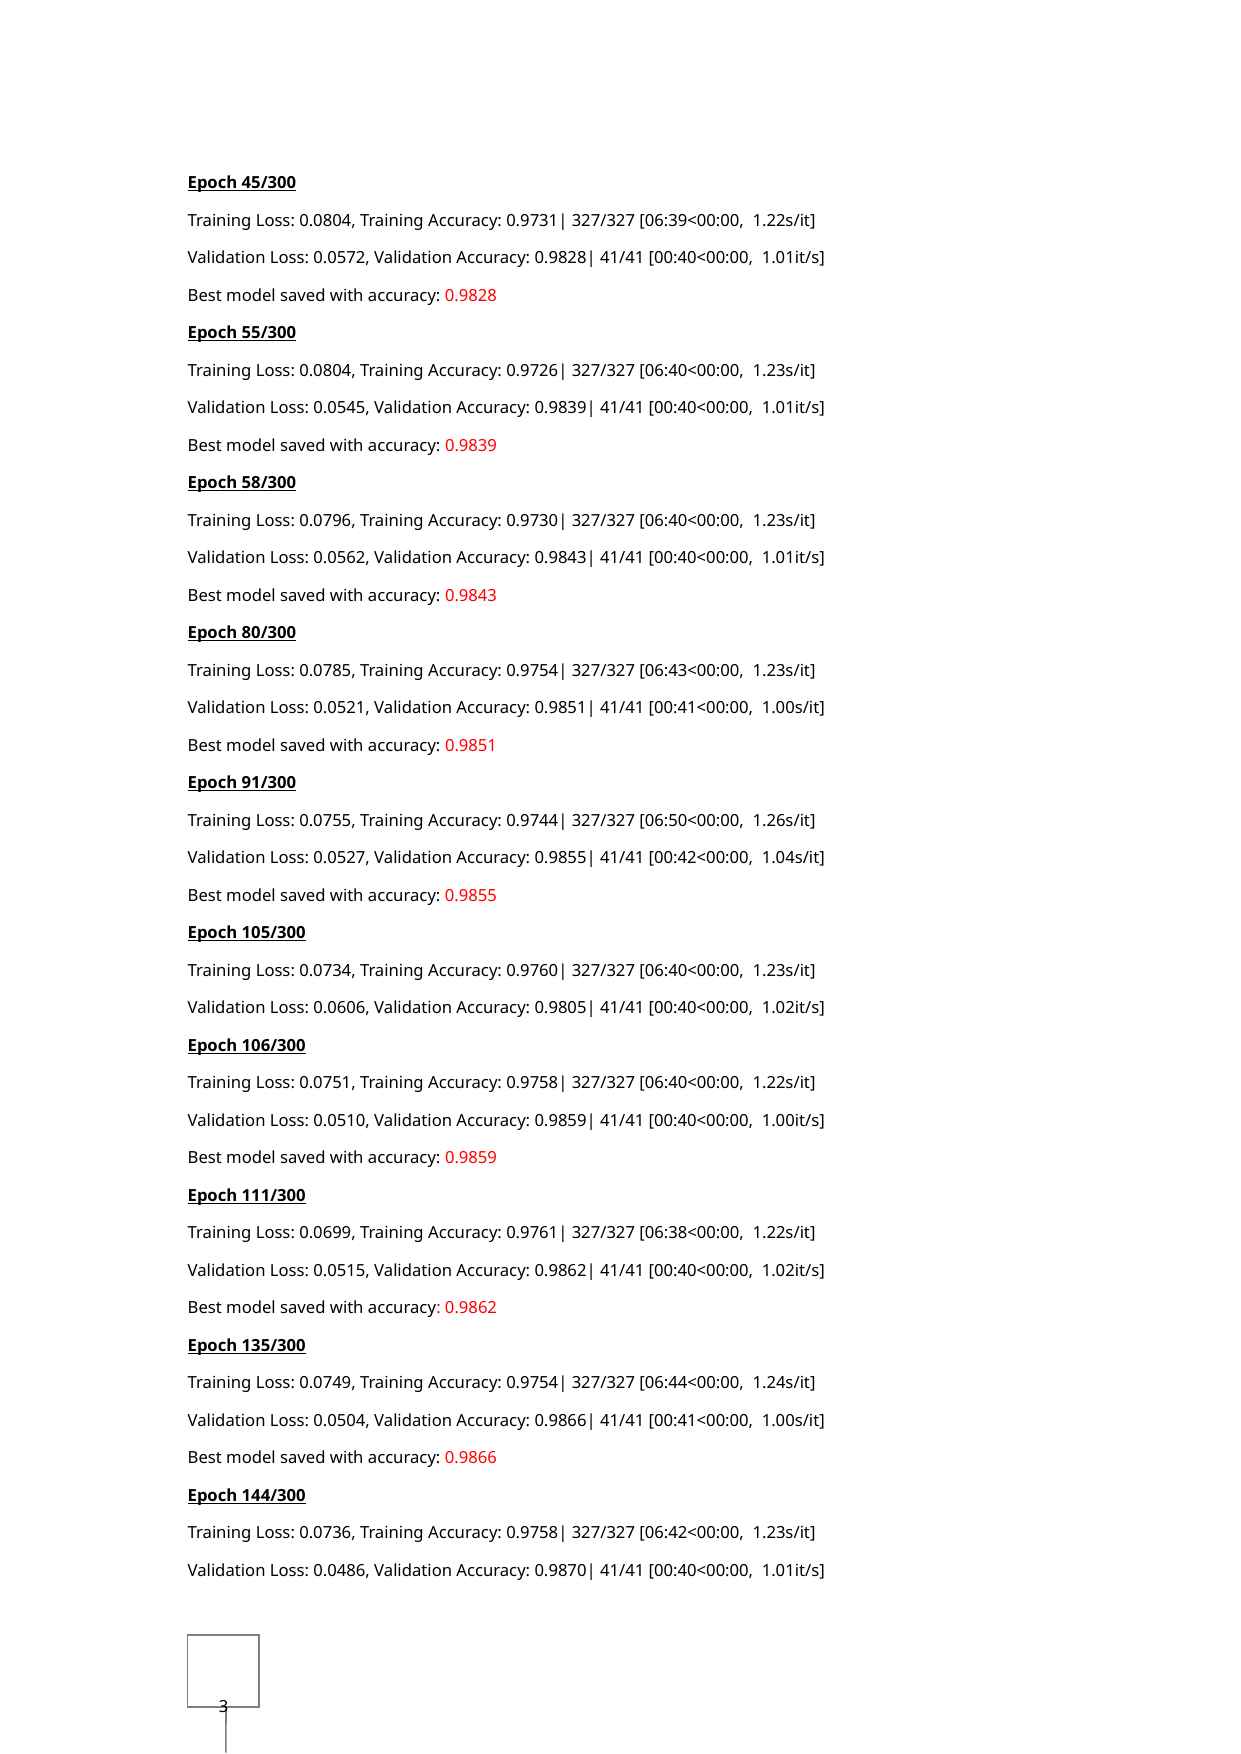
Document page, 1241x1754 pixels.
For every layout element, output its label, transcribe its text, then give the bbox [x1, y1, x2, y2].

text Best model saved with accuracy: 0.9862 [187, 1288, 1053, 1326]
text Training Loss: 0.0734, Training Accuracy: 0.9760| 327/327 [06:40<00:00, 1.23s/it] [187, 951, 1053, 988]
text Epoch 105/300 [187, 913, 1053, 951]
text Epoch 80/300 [187, 613, 1053, 651]
text Training Loss: 0.0804, Training Accuracy: 0.9726| 327/327 [06:40<00:00, 1.23s/it] [187, 351, 1053, 388]
text Epoch 45/300 [187, 163, 1053, 201]
text Epoch 144/300 [187, 1476, 1053, 1513]
text Training Loss: 0.0749, Training Accuracy: 0.9754| 327/327 [06:44<00:00, 1.24s/it] [187, 1363, 1053, 1401]
text Training Loss: 0.0796, Training Accuracy: 0.9730| 327/327 [06:40<00:00, 1.23s/it] [187, 501, 1053, 538]
text Validation Loss: 0.0504, Validation Accuracy: 0.9866| 41/41 [00:41<00:00, 1.00s/it] [187, 1401, 1053, 1438]
text Validation Loss: 0.0562, Validation Accuracy: 0.9843| 41/41 [00:40<00:00, 1.01it/s] [187, 538, 1053, 576]
text Validation Loss: 0.0515, Validation Accuracy: 0.9862| 41/41 [00:40<00:00, 1.02it/s] [187, 1251, 1053, 1288]
text Validation Loss: 0.0486, Validation Accuracy: 0.9870| 41/41 [00:40<00:00, 1.01it/s] [187, 1551, 1053, 1588]
text Training Loss: 0.0785, Training Accuracy: 0.9754| 327/327 [06:43<00:00, 1.23s/it] [187, 651, 1053, 688]
text Epoch 55/300 [187, 313, 1053, 351]
text Validation Loss: 0.0527, Validation Accuracy: 0.9855| 41/41 [00:42<00:00, 1.04s/it] [187, 838, 1053, 876]
text Training Loss: 0.0699, Training Accuracy: 0.9761| 327/327 [06:38<00:00, 1.22s/it] [187, 1213, 1053, 1251]
text Validation Loss: 0.0510, Validation Accuracy: 0.9859| 41/41 [00:40<00:00, 1.00it/s] [187, 1101, 1053, 1138]
text Training Loss: 0.0804, Training Accuracy: 0.9731| 327/327 [06:39<00:00, 1.22s/it] [187, 201, 1053, 238]
text Best model saved with accuracy: 0.9866 [187, 1438, 1053, 1476]
text Validation Loss: 0.0521, Validation Accuracy: 0.9851| 41/41 [00:41<00:00, 1.00s/it] [187, 688, 1053, 726]
text Epoch 111/300 [187, 1176, 1053, 1213]
text Epoch 135/300 [187, 1326, 1053, 1363]
text Best model saved with accuracy: 0.9843 [187, 576, 1053, 613]
text Validation Loss: 0.0545, Validation Accuracy: 0.9839| 41/41 [00:40<00:00, 1.01it/s] [187, 388, 1053, 426]
text Training Loss: 0.0751, Training Accuracy: 0.9758| 327/327 [06:40<00:00, 1.22s/it] [187, 1063, 1053, 1101]
text Epoch 106/300 [187, 1026, 1053, 1063]
text Epoch 58/300 [187, 463, 1053, 501]
text Validation Loss: 0.0606, Validation Accuracy: 0.9805| 41/41 [00:40<00:00, 1.02it/s] [187, 988, 1053, 1026]
text Validation Loss: 0.0572, Validation Accuracy: 0.9828| 41/41 [00:40<00:00, 1.01it/s] [187, 238, 1053, 276]
text Best model saved with accuracy: 0.9828 [187, 276, 1053, 313]
text Training Loss: 0.0736, Training Accuracy: 0.9758| 327/327 [06:42<00:00, 1.23s/it] [187, 1513, 1053, 1551]
text Best model saved with accuracy: 0.9859 [187, 1138, 1053, 1176]
text Best model saved with accuracy: 0.9839 [187, 426, 1053, 463]
text Best model saved with accuracy: 0.9851 [187, 726, 1053, 763]
text Training Loss: 0.0755, Training Accuracy: 0.9744| 327/327 [06:50<00:00, 1.26s/it] [187, 801, 1053, 838]
text Epoch 91/300 [187, 763, 1053, 801]
text Best model saved with accuracy: 0.9855 [187, 876, 1053, 913]
